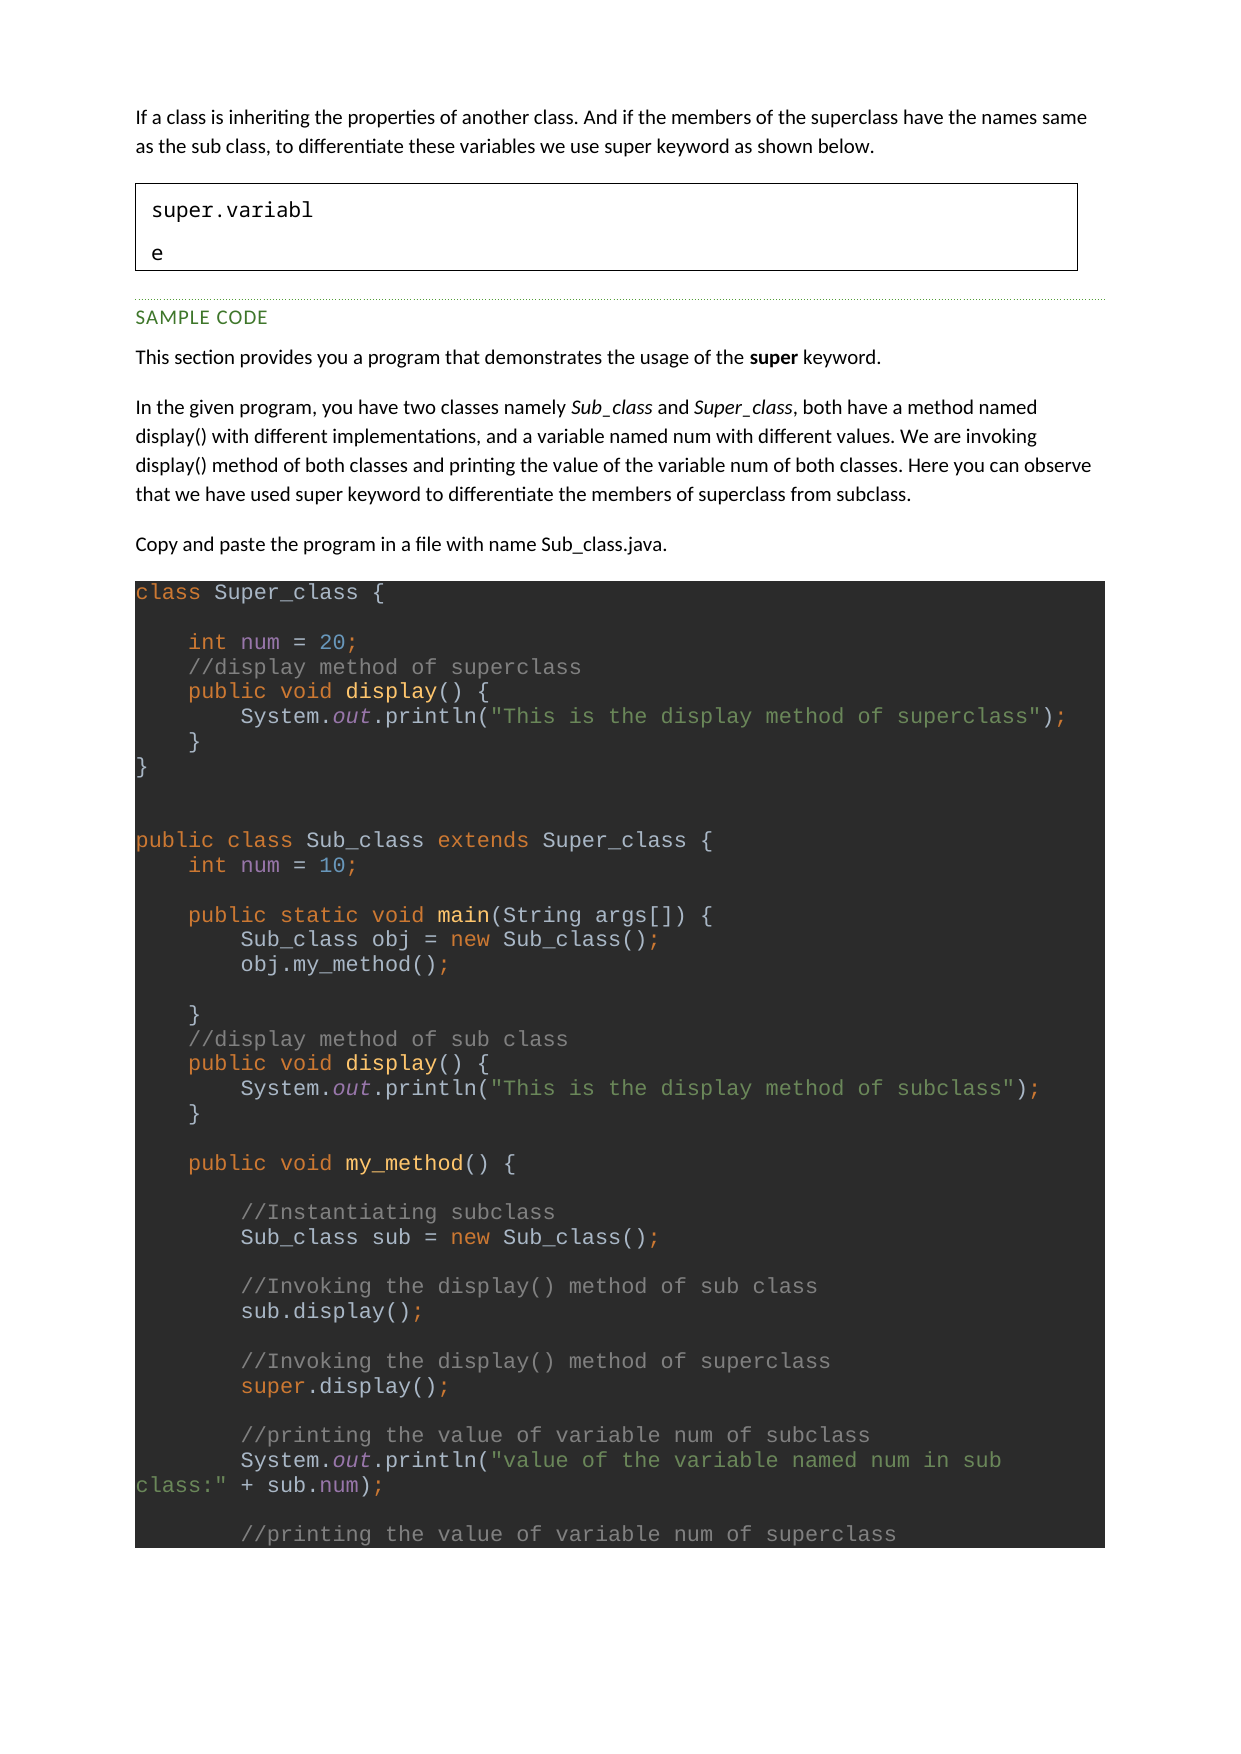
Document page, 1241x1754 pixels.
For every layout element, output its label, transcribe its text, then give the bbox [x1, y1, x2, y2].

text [135, 581, 1105, 1548]
text If a class is inheriting the properties of another class. And if the members of the superclass have the names same as the sub class, to differentiate these variables we use super keyword as shown below. [135, 104, 1105, 159]
text This section provides you a program that demonstrates the usage of the super keyword. [135, 344, 1105, 369]
subtitle Sample Code [135, 299, 1105, 330]
text Copy and paste the program in a file with name Sub_class.java. [135, 531, 1105, 557]
text In the given program, you have two classes namely Sub_class and Super_class, both have a method named display() with different implementations, and a variable named num with different values. We are invoking display() method of both classes and printing the value of the variable num of both classes. Here you can observe that we have used super keyword to differentiate the members of superclass from subclass. [135, 394, 1105, 507]
